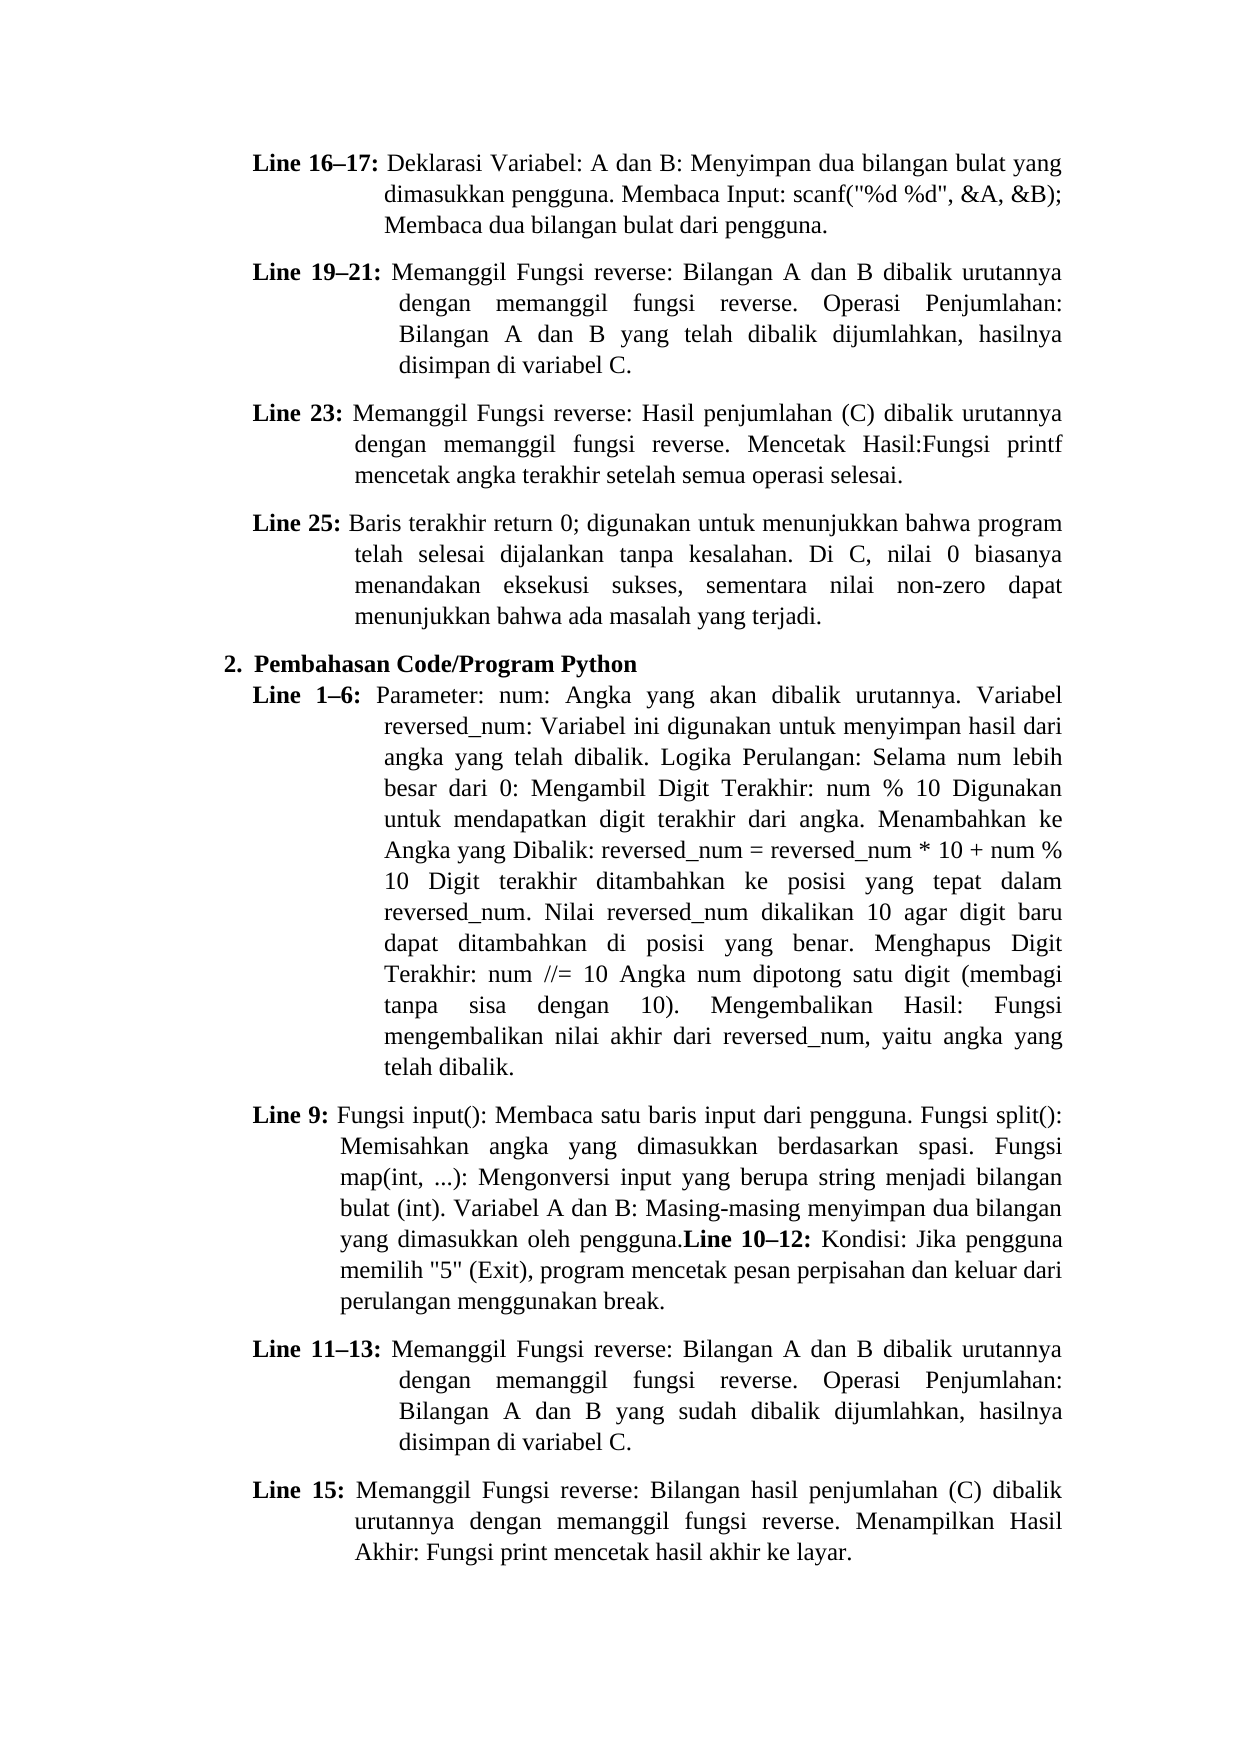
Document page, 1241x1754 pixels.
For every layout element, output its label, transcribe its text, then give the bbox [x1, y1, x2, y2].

text Line 9: Fungsi input(): Membaca satu baris input dari pengguna. Fungsi split(): Memisahkan angka yang dimasukkan berdasarkan spasi. Fungsi map(int, ...): Mengonversi input yang berupa string menjadi bilangan bulat (int). Variabel A dan B: Masing-masing menyimpan dua bilangan yang dimasukkan oleh pengguna.Line 10–12: Kondisi: Jika pengguna memilih "5" (Exit), program mencetak pesan perpisahan dan keluar dari perulangan menggunakan break. [252, 1100, 1063, 1315]
text Line 16–17: Deklarasi Variabel: A dan B: Menyimpan dua bilangan bulat yang dimasukkan pengguna. Membaca Input: scanf("%d %d", &A, &B); Membaca dua bilangan bulat dari pengguna. [252, 148, 1063, 238]
text Line 1–6: Parameter: num: Angka yang akan dibalik urutannya. Variabel reversed_num: Variabel ini digunakan untuk menyimpan hasil dari angka yang telah dibalik. Logika Perulangan: Selama num lebih besar dari 0: Mengambil Digit Terakhir: num % 10 Digunakan untuk mendapatkan digit terakhir dari angka. Menambahkan ke Angka yang Dibalik: reversed_num = reversed_num * 10 + num % 10 Digit terakhir ditambahkan ke posisi yang tepat dalam reversed_num. Nilai reversed_num dikalikan 10 agar digit baru dapat ditambahkan di posisi yang benar. Menghapus Digit Terakhir: num //= 10 Angka num dipotong satu digit (membagi tanpa sisa dengan 10). Mengembalikan Hasil: Fungsi mengembalikan nilai akhir dari reversed_num, yaitu angka yang telah dibalik. [252, 680, 1063, 1081]
text Line 19–21: Memanggil Fungsi reverse: Bilangan A dan B dibalik urutannya dengan memanggil fungsi reverse. Operasi Penjumlahan: Bilangan A dan B yang telah dibalik dijumlahkan, hasilnya disimpan di variabel C. [252, 257, 1063, 379]
text Line 15: Memanggil Fungsi reverse: Bilangan hasil penjumlahan (C) dibalik urutannya dengan memanggil fungsi reverse. Menampilkan Hasil Akhir: Fungsi print mencetak hasil akhir ke layar. [252, 1475, 1063, 1566]
text Line 25: Baris terakhir return 0; digunakan untuk menunjukkan bahwa program telah selesai dijalankan tanpa kesalahan. Di C, nilai 0 biasanya menandakan eksekusi sukses, sementara nilai non-zero dapat menunjukkan bahwa ada masalah yang terjadi. [252, 508, 1063, 630]
text Line 11–13: Memanggil Fungsi reverse: Bilangan A dan B dibalik urutannya dengan memanggil fungsi reverse. Operasi Penjumlahan: Bilangan A dan B yang sudah dibalik dijumlahkan, hasilnya disimpan di variabel C. [252, 1334, 1063, 1456]
text Line 23: Memanggil Fungsi reverse: Hasil penjumlahan (C) dibalik urutannya dengan memanggil fungsi reverse. Mencetak Hasil:Fungsi printf mencetak angka terakhir setelah semua operasi selesai. [252, 398, 1063, 489]
subtitle Pembahasan Code/Program Python [242, 649, 1063, 678]
